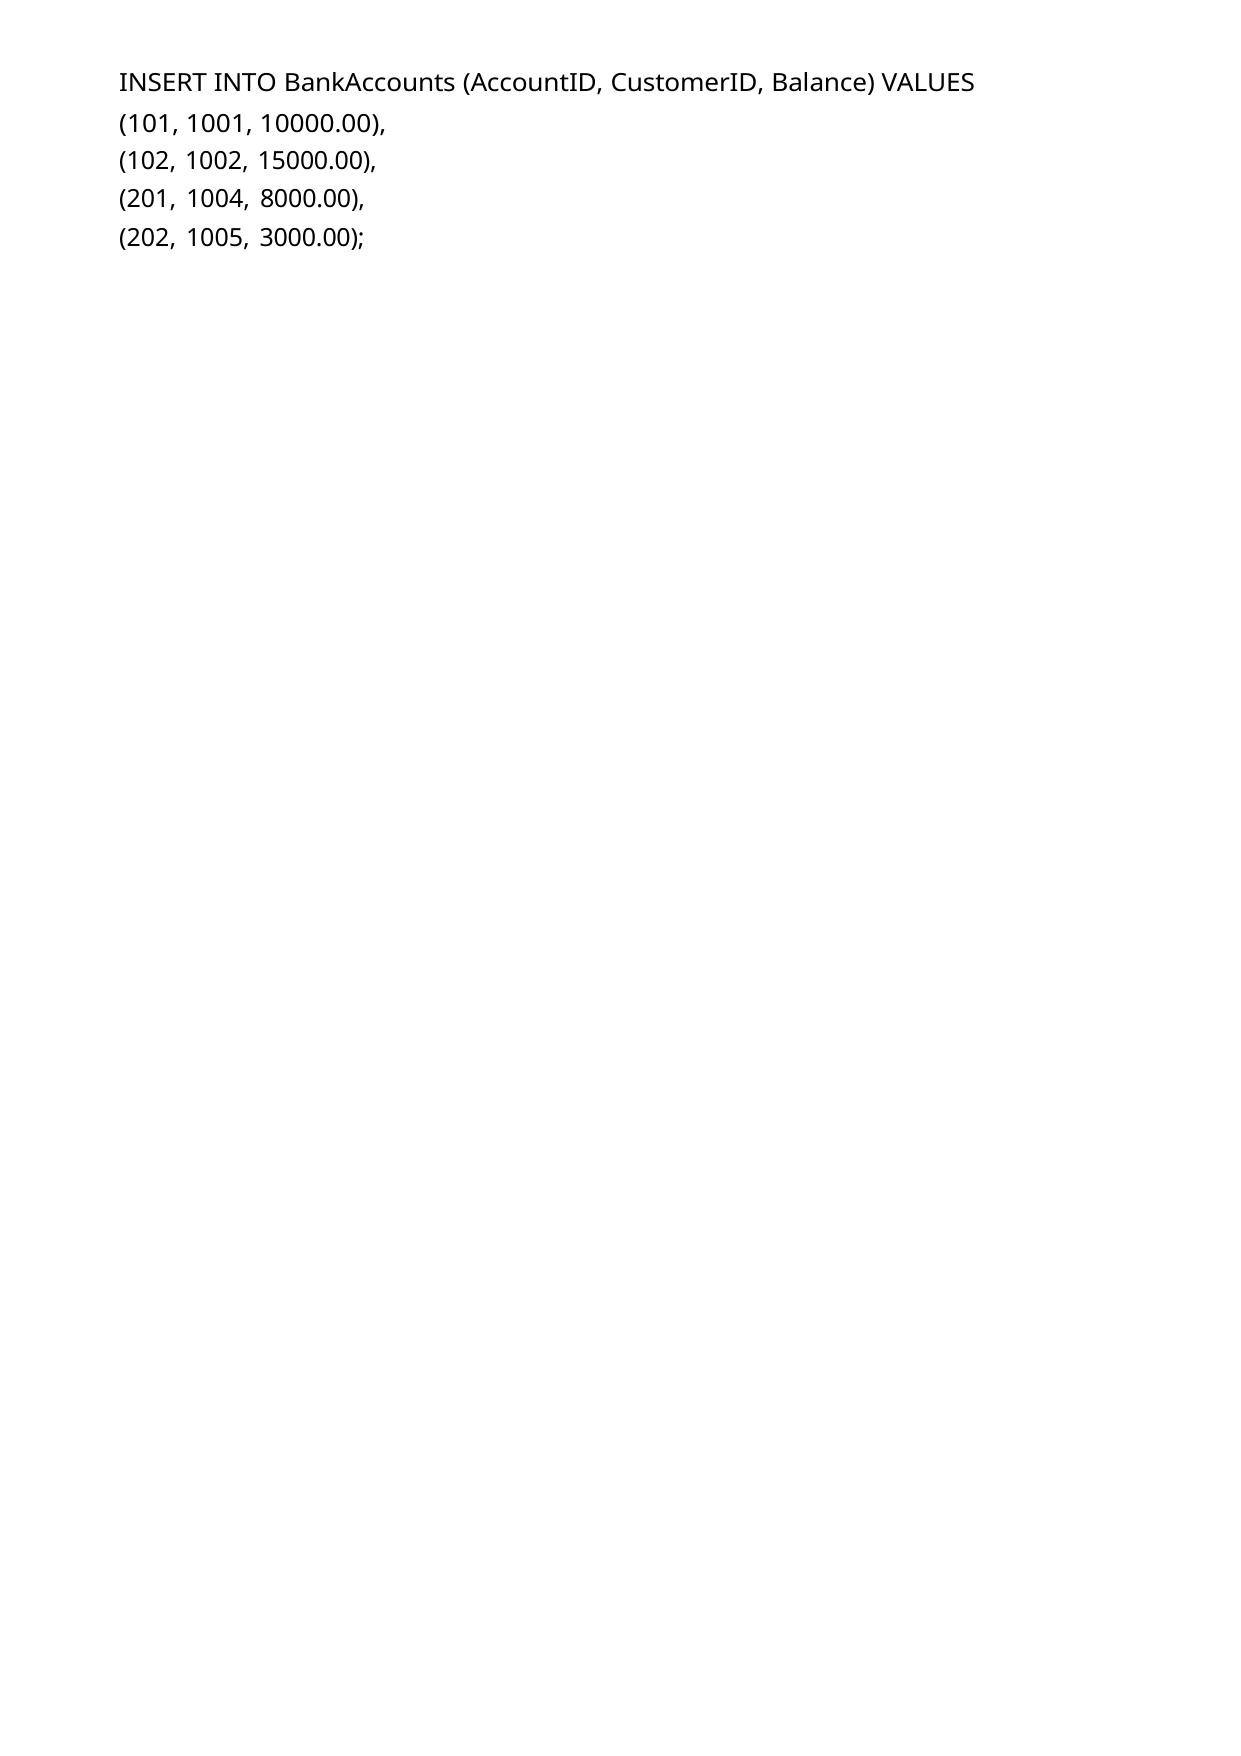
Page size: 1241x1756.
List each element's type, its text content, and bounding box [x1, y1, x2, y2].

text (202, 1005, 3000.00); [119, 220, 1166, 254]
text (102, 1002, 15000.00), [119, 146, 1166, 175]
text INSERT INTO BankAccounts (AccountID, CustomerID, Balance) VALUES (101, 1001, 10000.00), [119, 64, 1002, 139]
text (201, 1004, 8000.00), [119, 180, 1166, 214]
